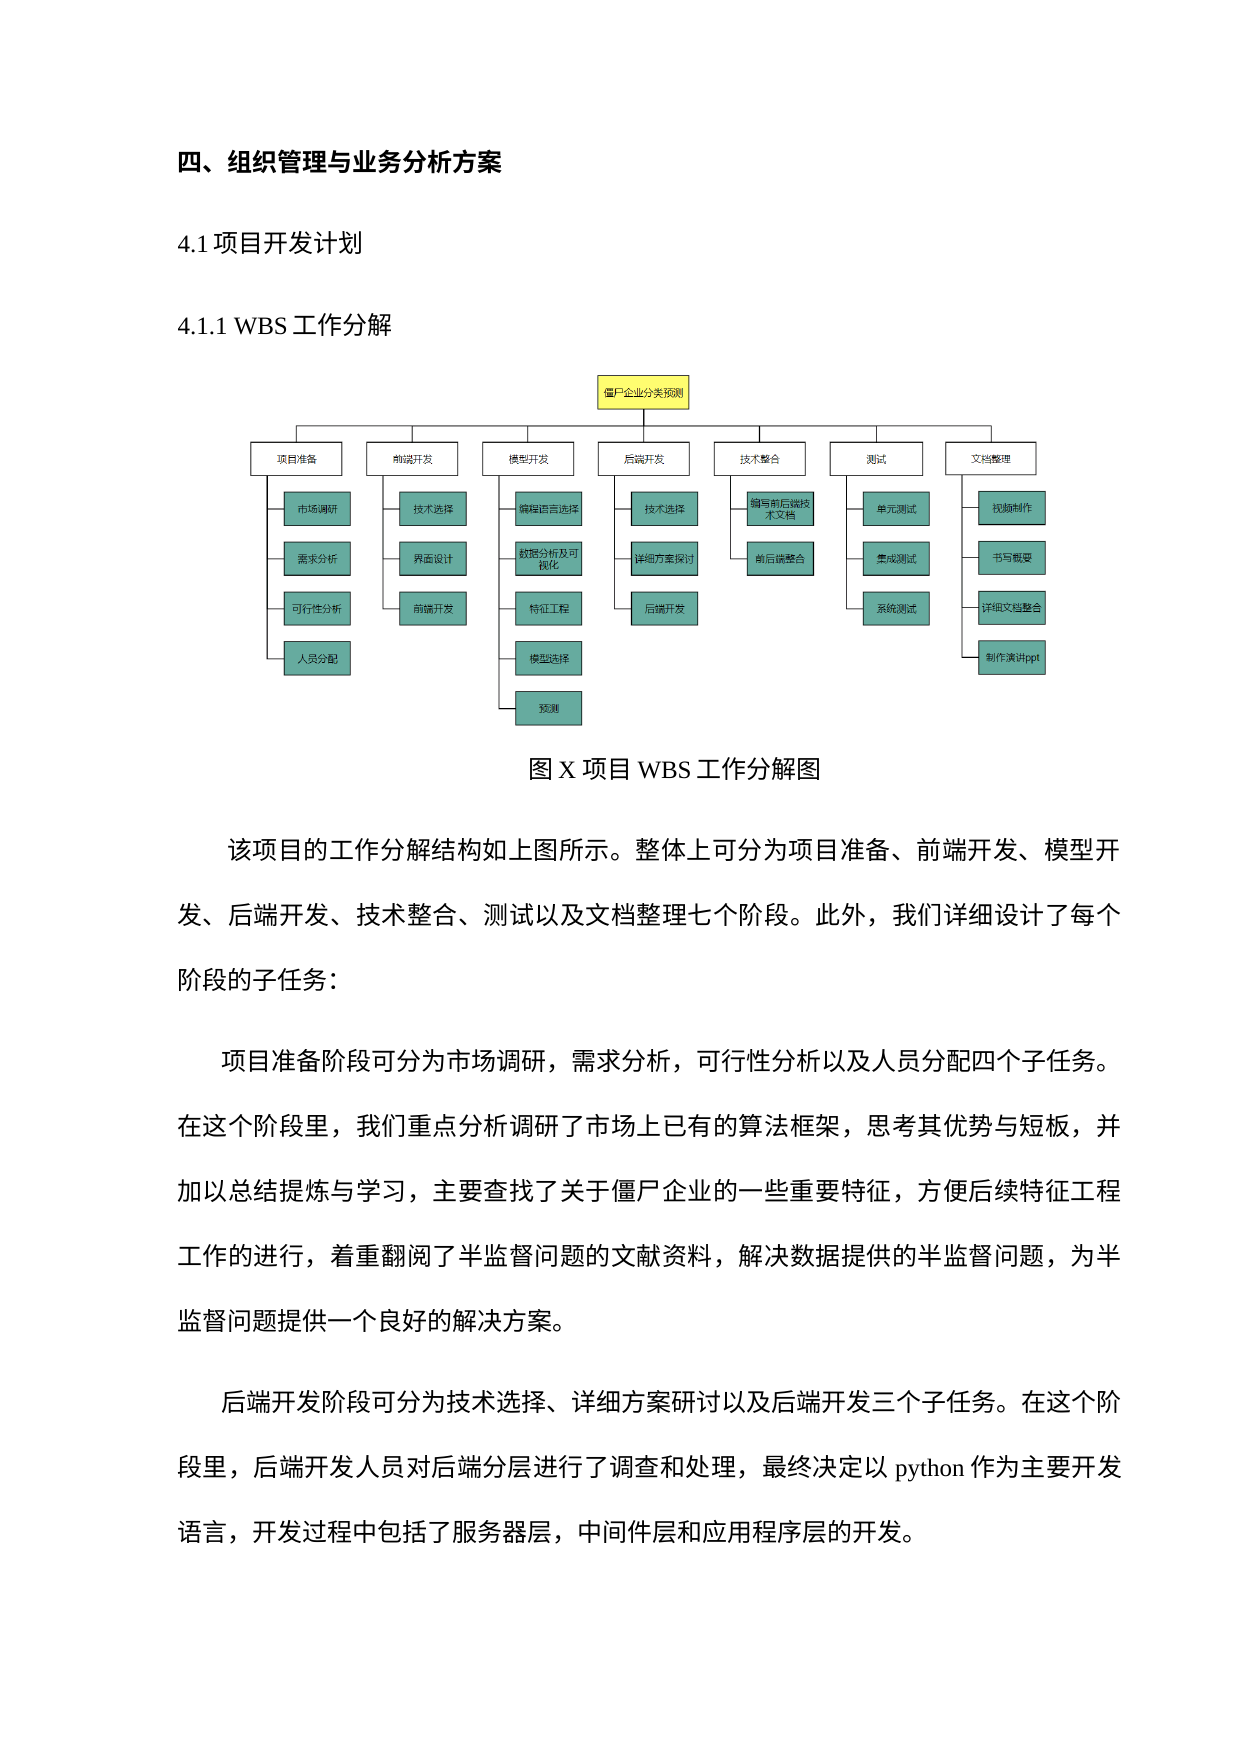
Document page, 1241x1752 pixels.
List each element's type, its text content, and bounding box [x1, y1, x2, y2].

text 四、组织管理与业务分析方案 [177, 128, 1122, 193]
text 后端开发阶段可分为技术选择、详细方案研讨以及后端开发三个子任务。在这个阶段里，后端开发人员对后端分层进行了调查和处理，最终决定以python作为主要开发语言，开发过程中包括了服务器层，中间件层和应用程序层的开发。 [177, 1368, 1122, 1563]
text 4.1项目开发计划 [177, 209, 1122, 274]
text 4.1.1 WBS工作分解 [177, 291, 1122, 356]
picture [246, 372, 1054, 729]
text 图X 项目WBS工作分解图 [177, 735, 1122, 800]
text 该项目的工作分解结构如上图所示。整体上可分为项目准备、前端开发、模型开发、后端开发、技术整合、测试以及文档整理七个阶段。此外，我们详细设计了每个阶段的子任务： [177, 816, 1122, 1011]
text 项目准备阶段可分为市场调研，需求分析，可行性分析以及人员分配四个子任务。在这个阶段里，我们重点分析调研了市场上已有的算法框架，思考其优势与短板，并加以总结提炼与学习，主要查找了关于僵尸企业的一些重要特征，方便后续特征工程工作的进行，着重翻阅了半监督问题的文献资料，解决数据提供的半监督问题，为半监督问题提供一个良好的解决方案。 [177, 1027, 1122, 1352]
